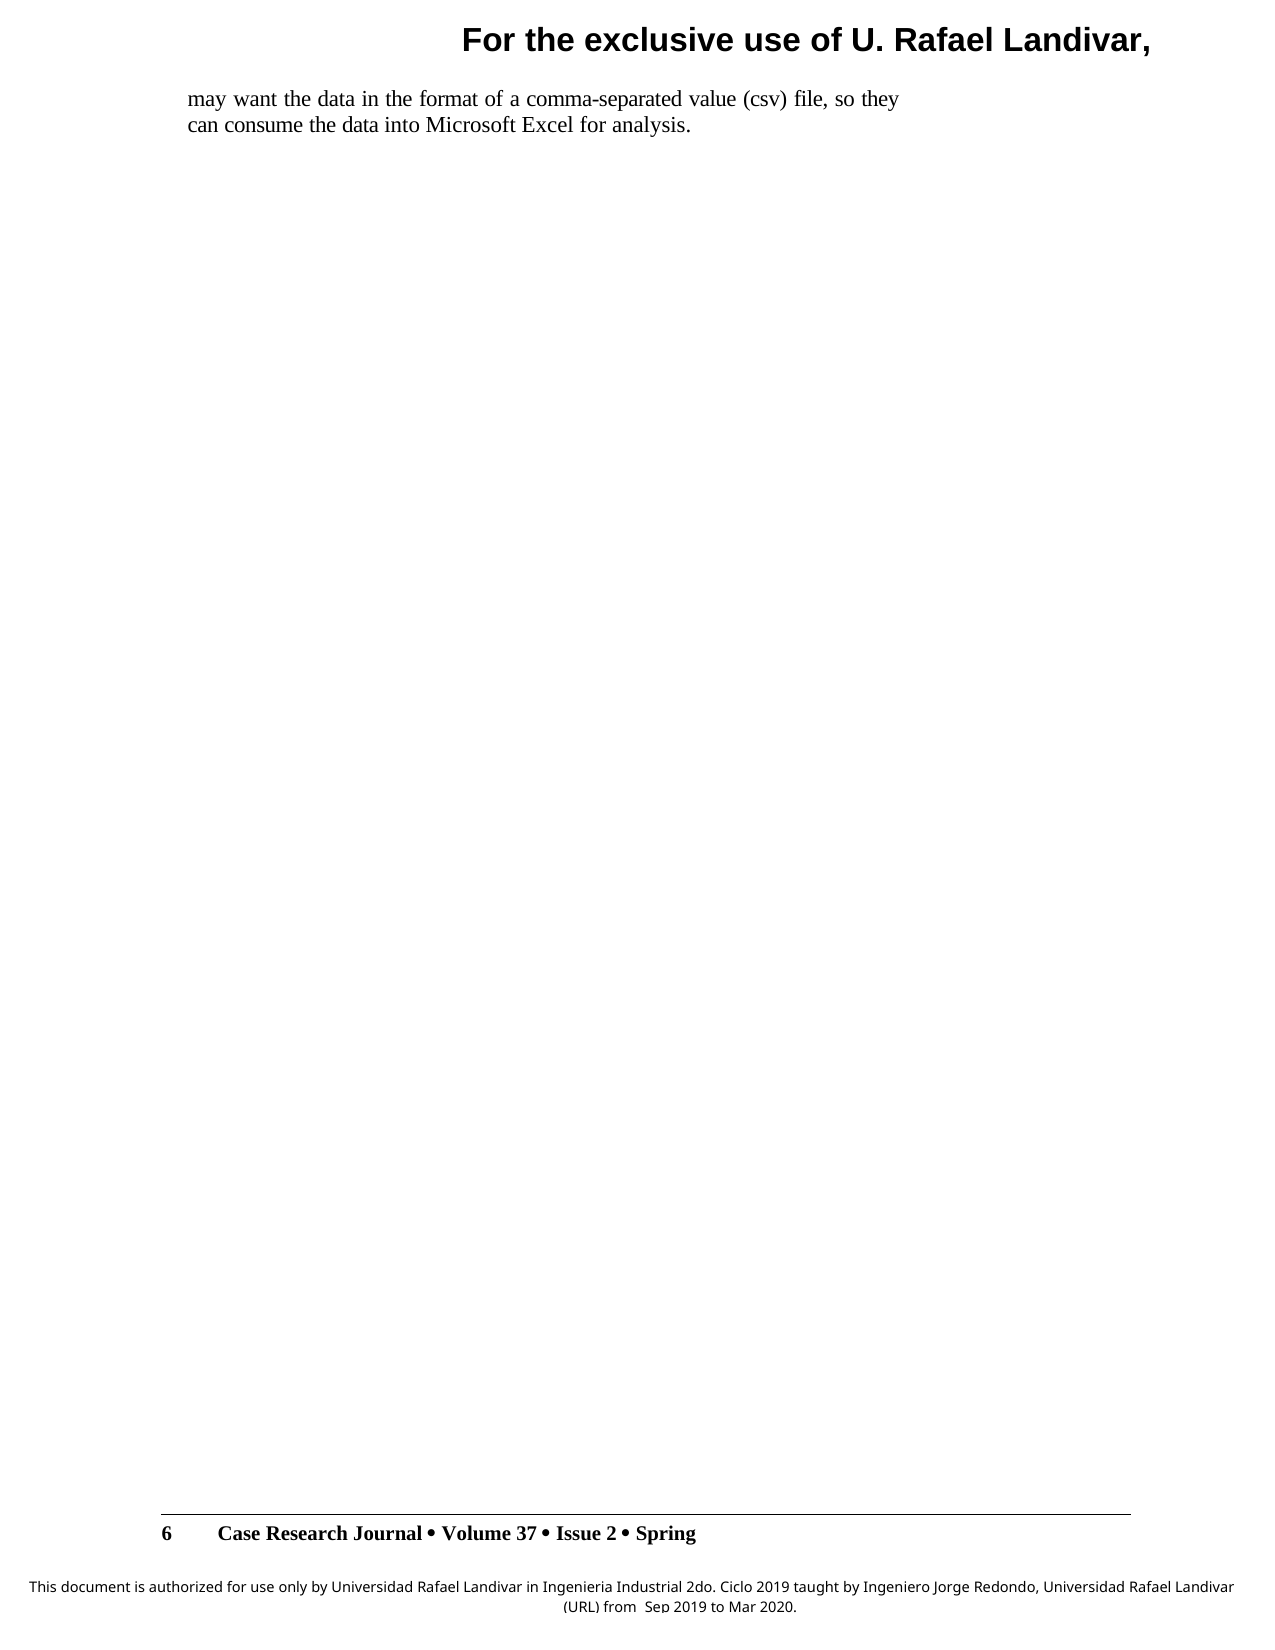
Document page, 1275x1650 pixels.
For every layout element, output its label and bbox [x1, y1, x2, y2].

text [187, 85, 900, 137]
